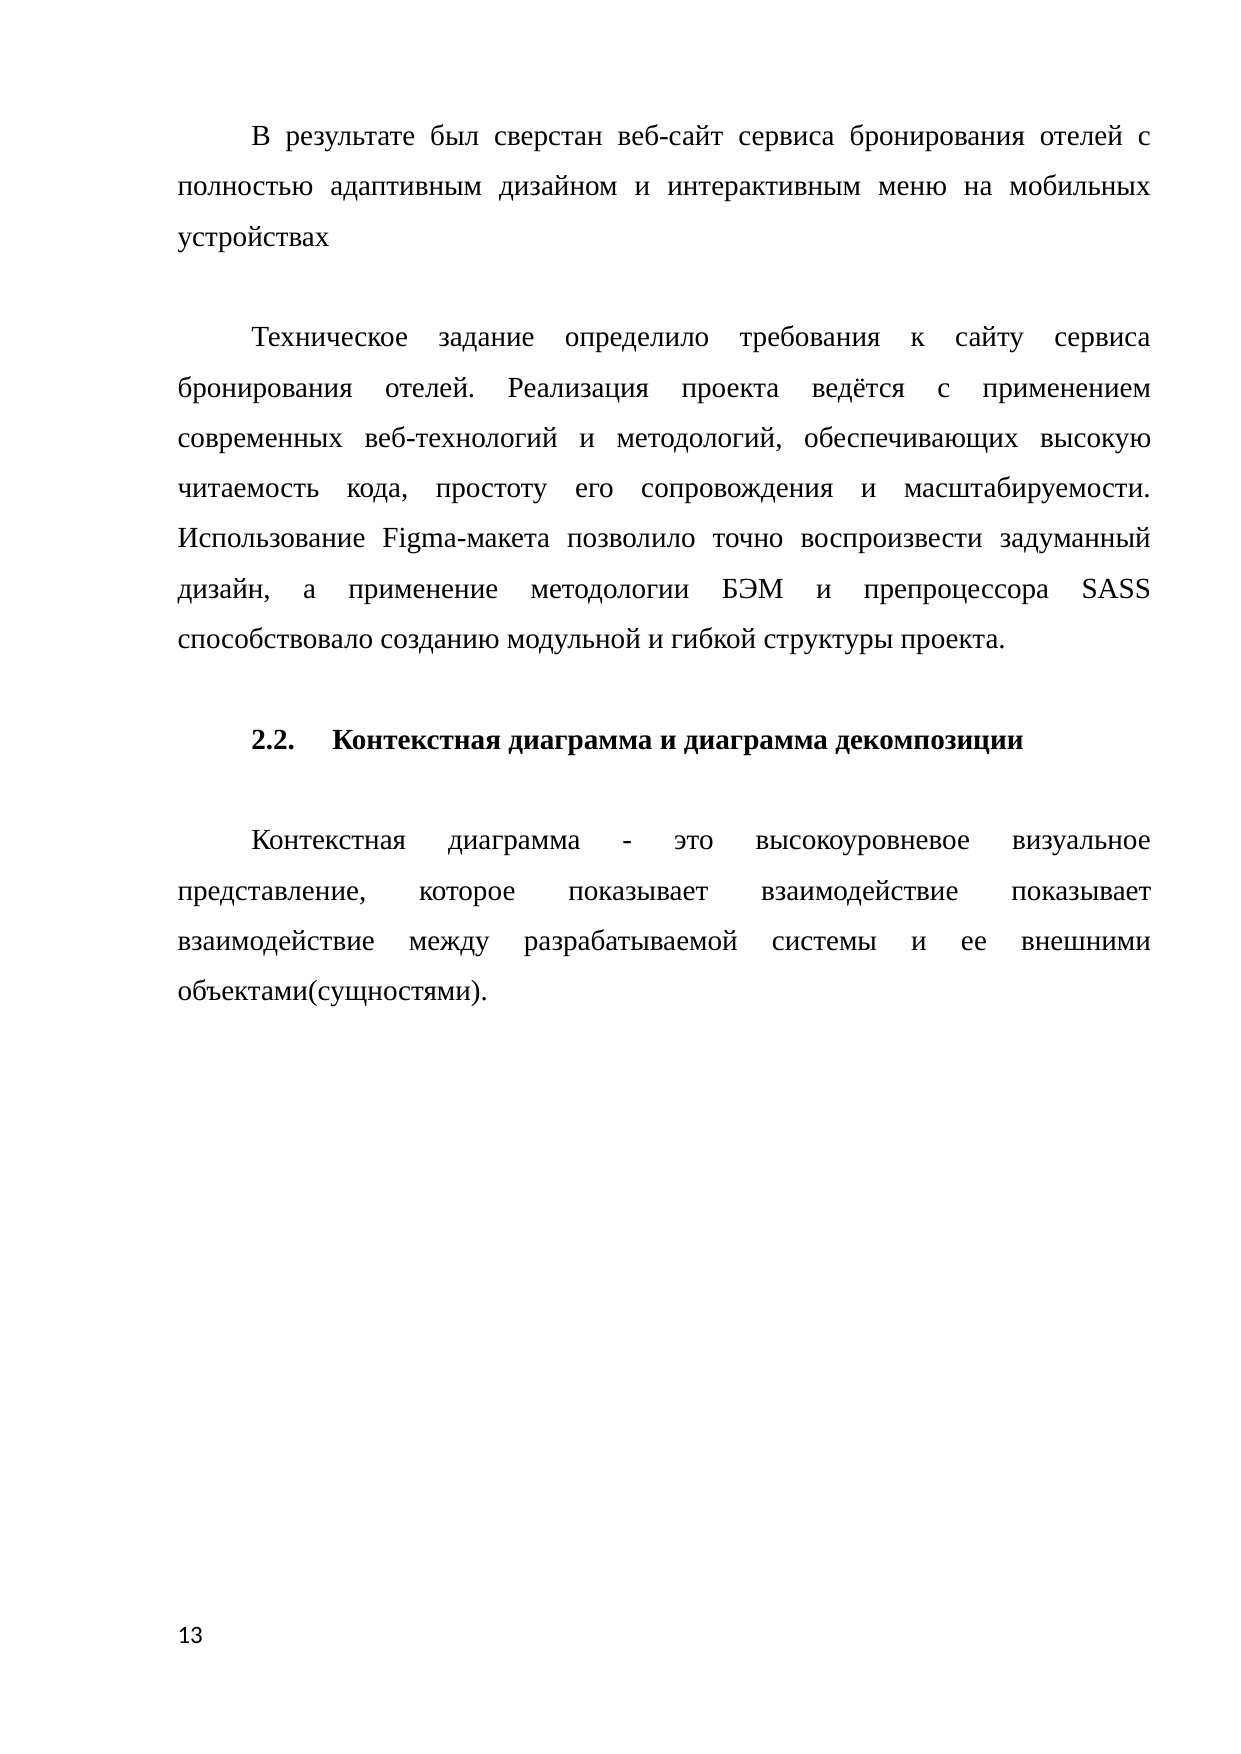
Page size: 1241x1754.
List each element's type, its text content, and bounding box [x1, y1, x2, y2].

text Техническое задание определило требования к сайту сервиса бронирования отелей. Реализация проекта ведётся с применением современных веб-технологий и методологий, обеспечивающих высокую читаемость кода, простоту его сопровождения и масштабируемости. Использование Figma-макета позволило точно воспроизвести задуманный дизайн, а применение методологии БЭМ и препроцессора SASS способствовало созданию модульной и гибкой структуры проекта. [177, 319, 1152, 655]
list Контекстная диаграмма и диаграмма декомпозиции [177, 722, 1152, 755]
text Контекстная диаграмма - это высокоуровневое визуальное представление, которое показывает взаимодействие показывает взаимодействие между разрабатываемой системы и ее внешними объектами(сущностями). [177, 822, 1152, 1007]
text В результате был сверстан веб-сайт сервиса бронирования отелей с полностью адаптивным дизайном и интерактивным меню на мобильных устройствах [177, 118, 1152, 252]
